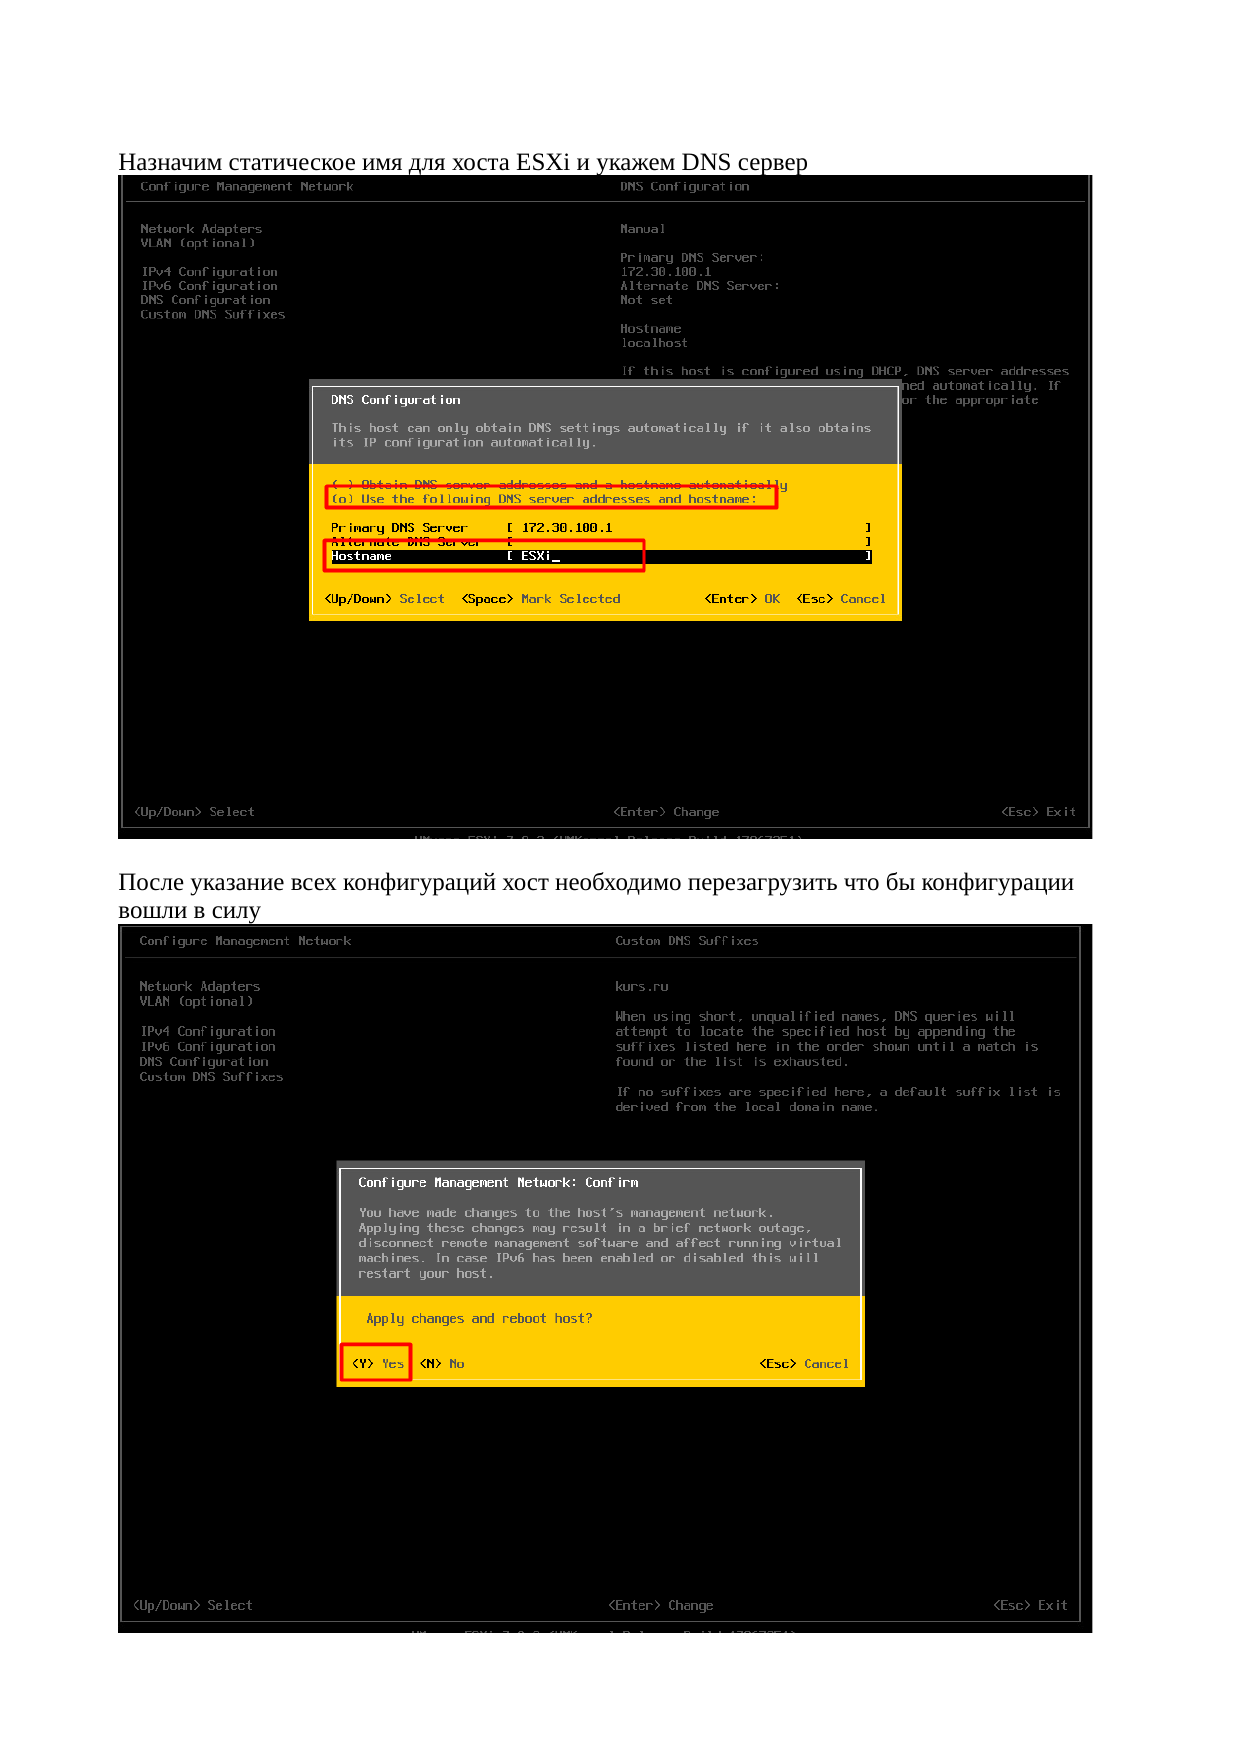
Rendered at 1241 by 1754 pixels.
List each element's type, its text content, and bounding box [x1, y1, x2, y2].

text После указание всех конфигураций хост необходимо перезагрузить что бы конфигурации вошли в силу [118, 867, 1122, 924]
picture [118, 175, 1093, 839]
text Назначим статическое имя для хоста ESXi и укажем DNS сервер [118, 147, 1122, 176]
picture [118, 924, 1093, 1633]
